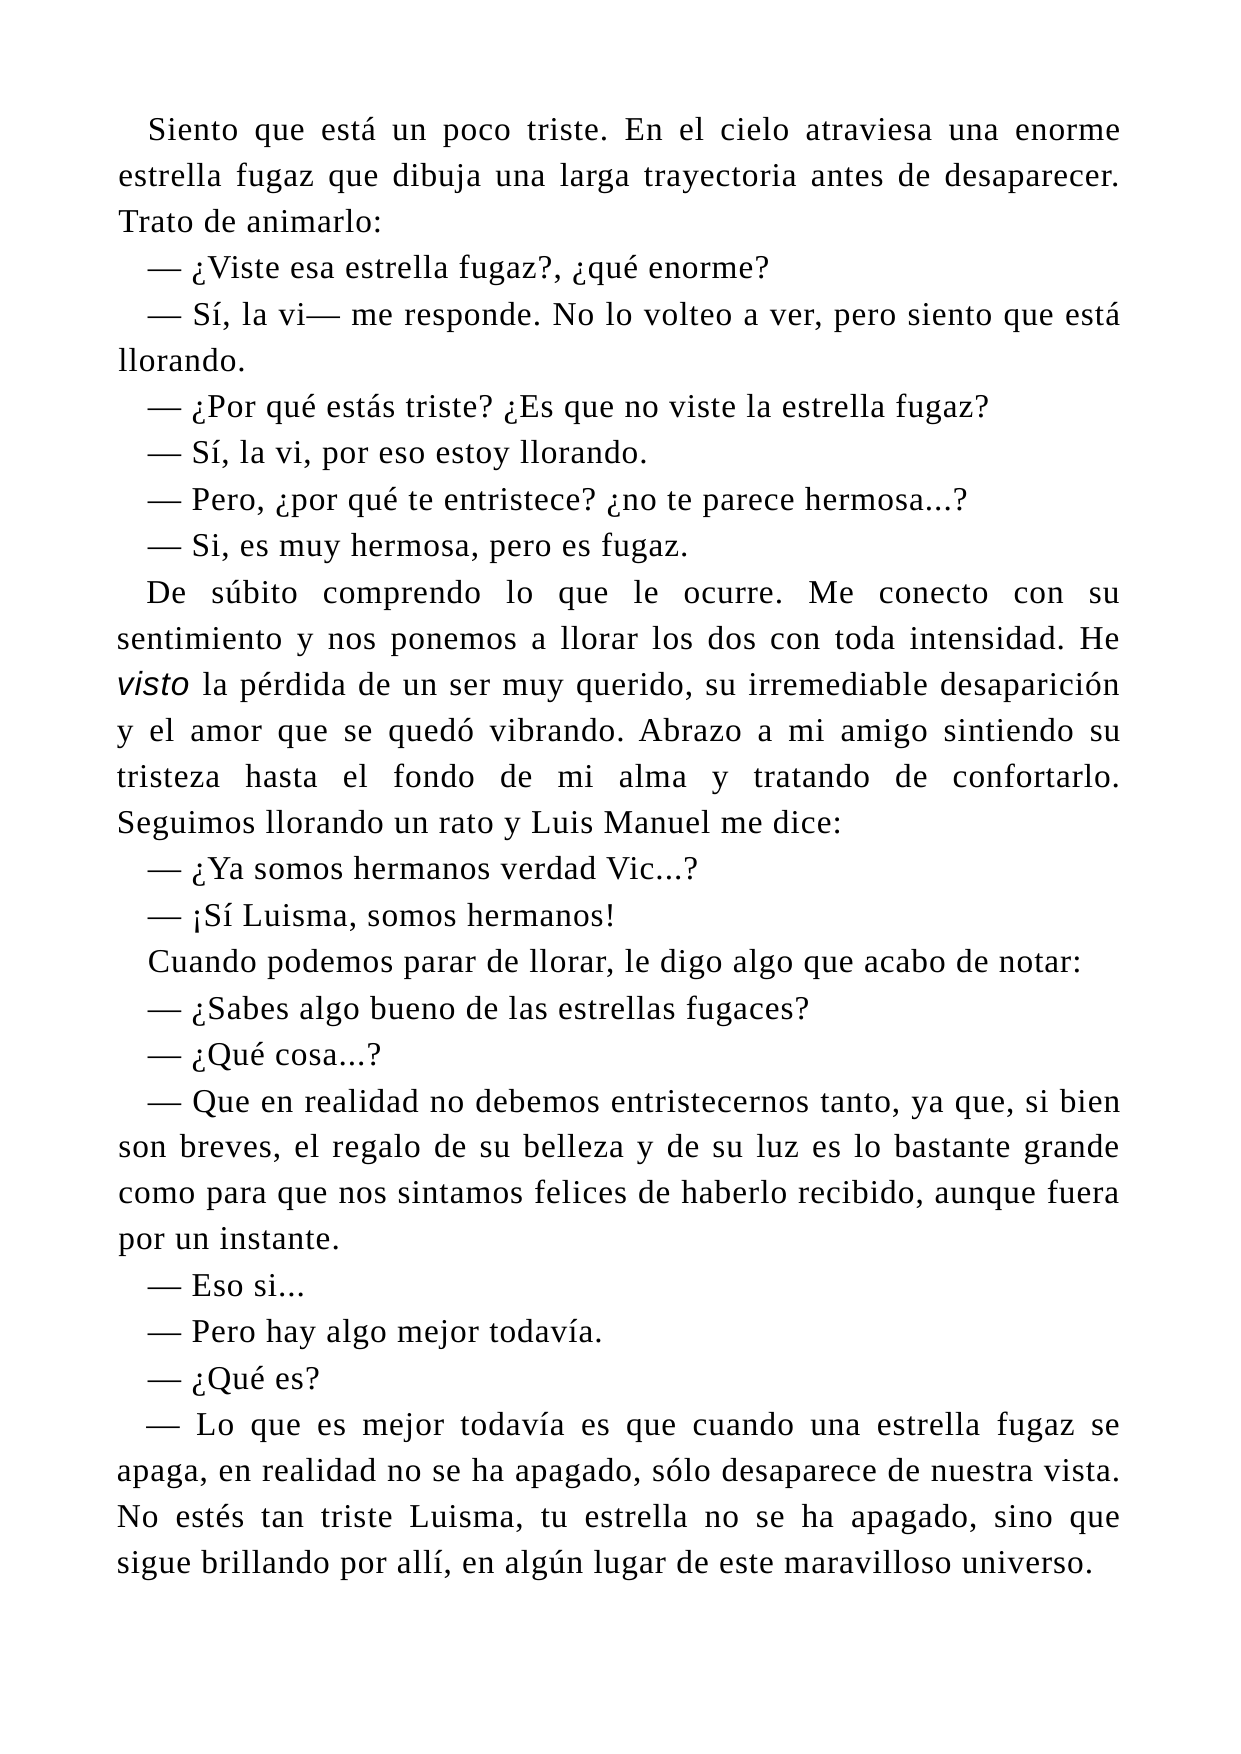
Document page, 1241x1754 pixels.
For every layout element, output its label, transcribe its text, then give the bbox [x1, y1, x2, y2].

text — ¿Viste esa estrella fugaz?, ¿qué enorme? [118, 247, 1122, 286]
text Cuando podemos parar de llorar, le digo algo que acabo de notar: [118, 941, 1122, 980]
text — Sí, la vi— me responde. No lo volteo a ver, pero siento que está llorando. [118, 294, 1122, 378]
text Siento que está un poco triste. En el cielo atraviesa una enorme estrella fugaz que dibuja una larga trayectoria antes de desaparecer. Trato de animarlo: [118, 109, 1122, 239]
text — Que en realidad no debemos entristecernos tanto, ya que, si bien son breves, el regalo de su belleza y de su luz es lo bastante grande como para que nos sintamos felices de haberlo recibido, aunque fuera por un instante. [118, 1081, 1122, 1257]
text — ¿Por qué estás triste? ¿Es que no viste la estrella fugaz? [118, 386, 1122, 425]
text — Pero hay algo mejor todavía. [118, 1312, 1122, 1350]
text — Pero, ¿por qué te entristece? ¿no te parece hermosa...? [118, 479, 1122, 518]
text — Lo que es mejor todavía es que cuando una estrella fugaz se apaga, en realidad no se ha apagado, sólo desaparece de nuestra vista. No estés tan triste Luisma, tu estrella no se ha apagado, sino que sigue brillando por allí, en algún lugar de este maravilloso universo. [117, 1404, 1122, 1581]
text — Sí, la vi, por eso estoy llorando. [118, 433, 1122, 471]
text — ¿Qué cosa...? [118, 1034, 1122, 1073]
text — ¿Qué es? [118, 1358, 1122, 1396]
text — ¡Sí Luisma, somos hermanos! [118, 895, 1122, 933]
text — Eso si... [118, 1265, 1122, 1303]
text — ¿Ya somos hermanos verdad Vic...? [118, 848, 1122, 887]
text — Si, es muy hermosa, pero es fugaz. [118, 526, 1122, 564]
text — ¿Sabes algo bueno de las estrellas fugaces? [118, 988, 1122, 1026]
text De súbito comprendo lo que le ocurre. Me conecto con su sentimiento y nos ponemos a llorar los dos con toda intensidad. He visto la pérdida de un ser muy querido, su irremediable desaparición y el amor que se quedó vibrando. Abrazo a mi amigo sintiendo su tristeza hasta el fondo de mi alma y tratando de confortarlo. Seguimos llorando un rato y Luis Manuel me dice: [117, 572, 1122, 840]
